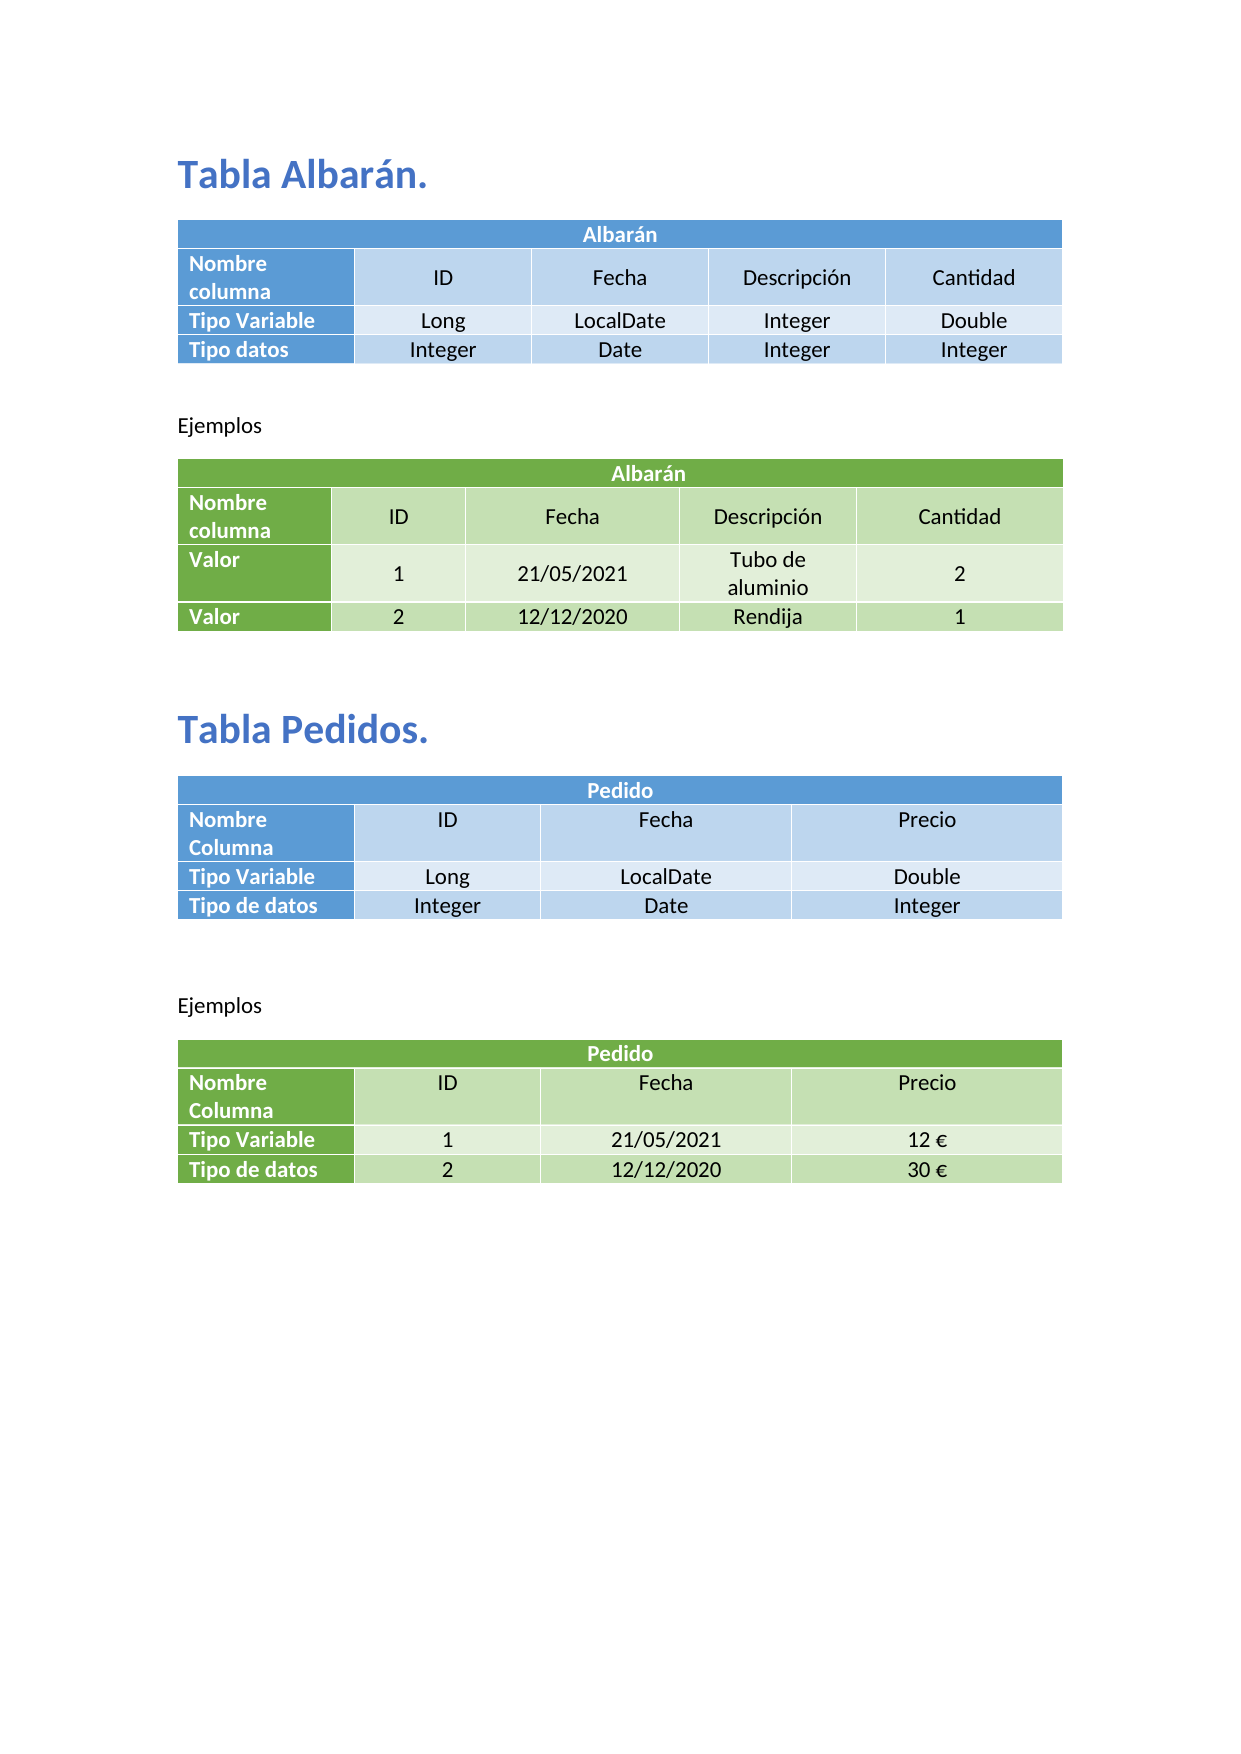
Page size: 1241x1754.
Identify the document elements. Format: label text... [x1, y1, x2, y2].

text Ejemplos [177, 411, 1063, 439]
table_cell ID [355, 1069, 540, 1124]
table_cell Nombre Columna [178, 1069, 354, 1124]
table_cell Fecha [541, 805, 791, 861]
table_header Albarán [178, 220, 1062, 248]
text Ejemplos [177, 992, 1063, 1019]
table_header Albarán [178, 459, 1063, 487]
table_cell Long [355, 306, 531, 334]
table_cell Date [532, 335, 708, 363]
table_cell Descripción [680, 488, 856, 544]
table_header Pedido [178, 1040, 1062, 1067]
table_cell 1 [355, 1126, 540, 1154]
table_cell 2 [332, 603, 465, 631]
table_cell Nombre columna [178, 249, 354, 305]
table_cell Precio [792, 1069, 1062, 1124]
table_cell Integer [792, 891, 1062, 919]
table_cell Long [355, 862, 540, 890]
table_header Pedido [178, 776, 1062, 804]
table_cell Tipo datos [178, 335, 354, 363]
table_cell 1 [332, 545, 465, 601]
table_cell Tubo de aluminio [680, 545, 856, 601]
text Tabla Pedidos. [177, 703, 1063, 754]
table_cell Fecha [532, 249, 708, 305]
table_cell 12/12/2020 [541, 1155, 791, 1183]
table_cell Date [541, 891, 791, 919]
table_cell Tipo Variable [178, 1126, 354, 1154]
table_cell Integer [886, 335, 1062, 363]
table_cell Cantidad [886, 249, 1062, 305]
table_cell Tipo de datos [178, 1155, 354, 1183]
table_cell Integer [355, 335, 531, 363]
table_cell LocalDate [541, 862, 791, 890]
table_cell Valor [178, 603, 331, 631]
table_cell Descripción [709, 249, 885, 305]
table_cell Valor [178, 545, 331, 601]
table_cell Fecha [466, 488, 679, 544]
table_cell 30 € [792, 1155, 1062, 1183]
table_cell 21/05/2021 [466, 545, 679, 601]
table_cell Integer [709, 335, 885, 363]
table_cell Double [886, 306, 1062, 334]
table_cell Precio [792, 805, 1062, 861]
table_cell 2 [355, 1155, 540, 1183]
table_cell ID [332, 488, 465, 544]
table_cell LocalDate [532, 306, 708, 334]
table_cell Tipo de datos [178, 891, 354, 919]
text Tabla Albarán. [177, 148, 1063, 198]
table_cell 21/05/2021 [541, 1126, 791, 1154]
table_cell Double [792, 862, 1062, 890]
table_cell Nombre Columna [178, 805, 354, 861]
table_cell Cantidad [857, 488, 1063, 544]
table_cell Integer [355, 891, 540, 919]
table_cell 12/12/2020 [466, 603, 679, 631]
table_cell 2 [857, 545, 1063, 601]
table_cell Nombre columna [178, 488, 331, 544]
table_cell 1 [857, 603, 1063, 631]
table_cell 12 € [792, 1126, 1062, 1154]
table_cell Fecha [541, 1069, 791, 1124]
table_cell Rendija [680, 603, 856, 631]
table_cell Tipo Variable [178, 306, 354, 334]
table_cell ID [355, 805, 540, 861]
table_cell Integer [709, 306, 885, 334]
table_cell ID [355, 249, 531, 305]
table_cell Tipo Variable [178, 862, 354, 890]
